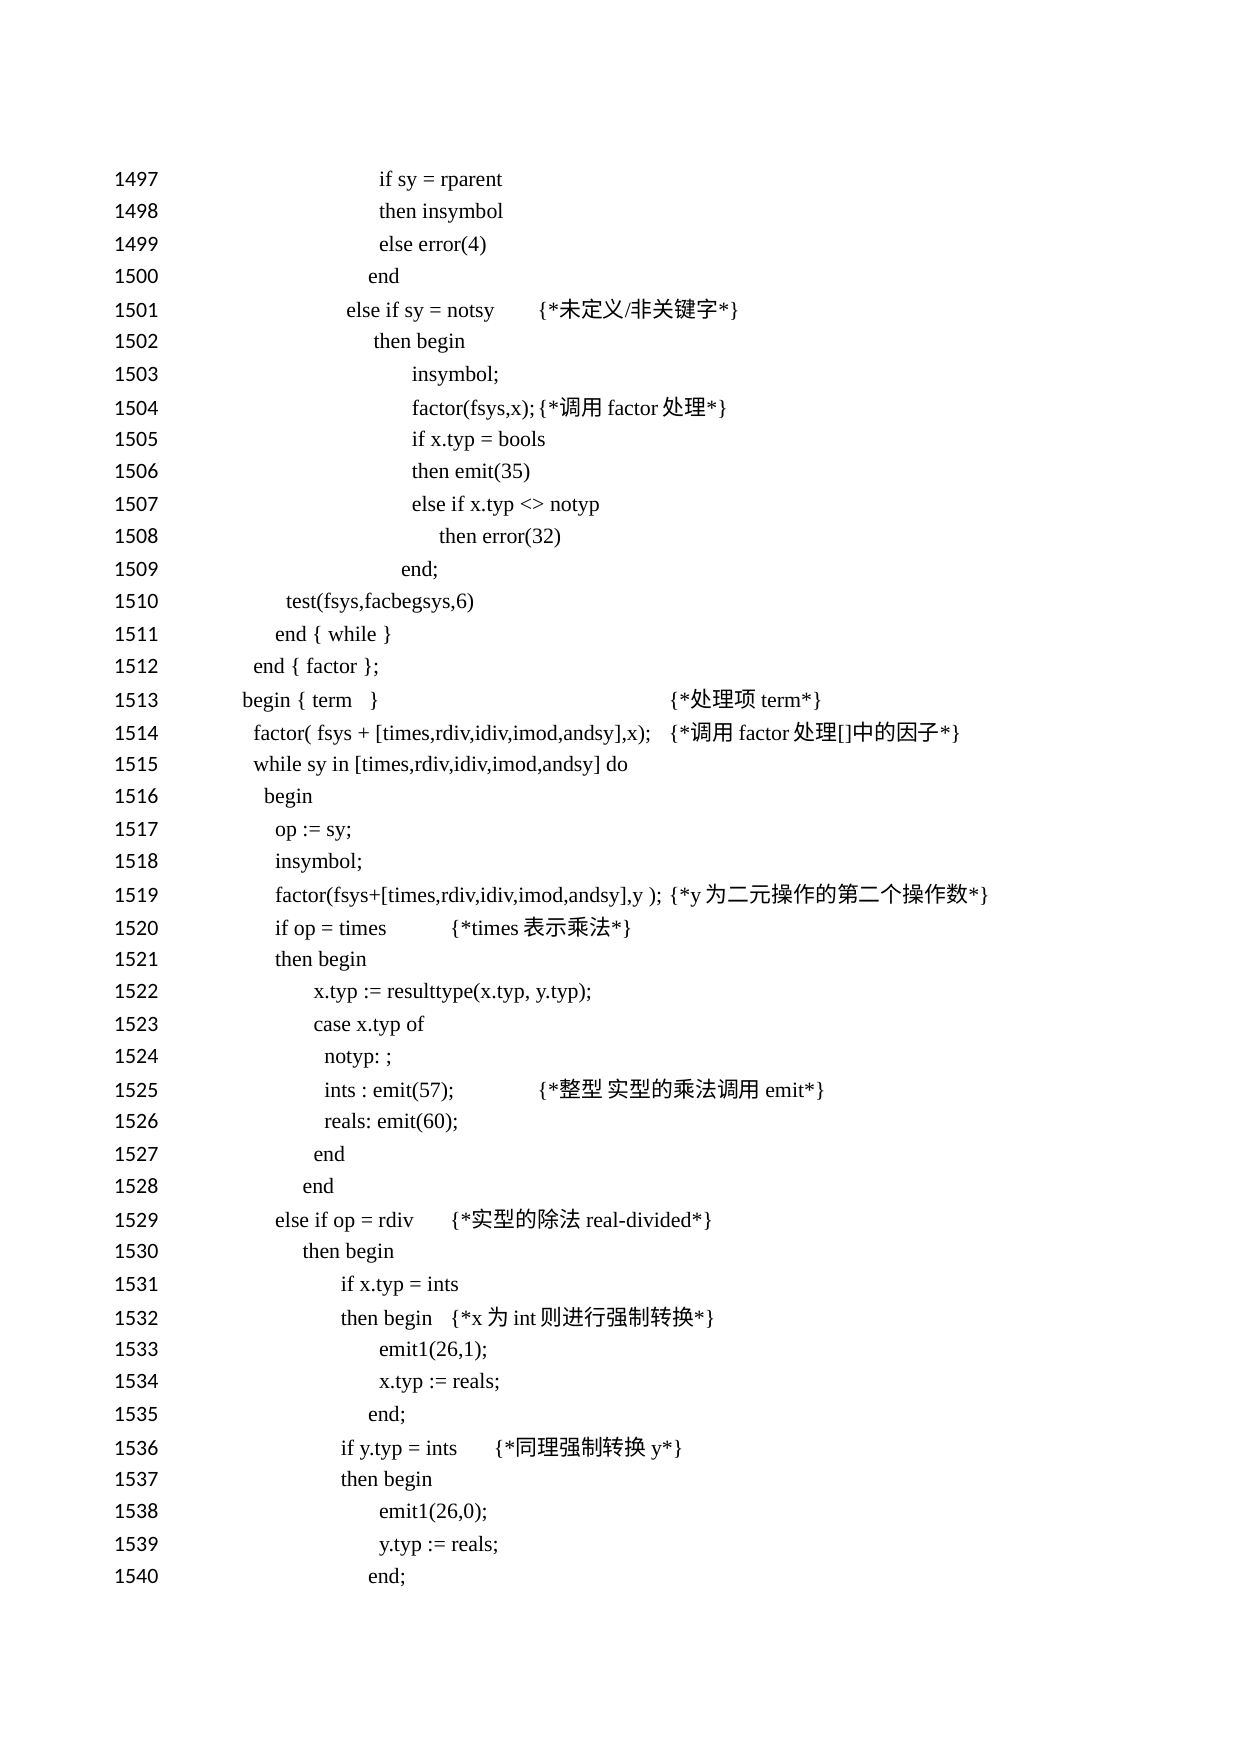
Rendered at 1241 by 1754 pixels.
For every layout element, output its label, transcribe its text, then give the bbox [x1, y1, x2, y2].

text then begin [187, 1234, 1053, 1267]
text end { while } [187, 617, 1053, 649]
text then begin [187, 942, 1053, 974]
text insymbol; [187, 844, 1053, 877]
text x.typ := reals; [187, 1364, 1053, 1397]
text if y.typ = ints {*同理强制转换y*} [187, 1429, 1053, 1462]
text end [187, 259, 1053, 292]
text factor( fsys + [times,rdiv,idiv,imod,andsy],x); {*调用factor处理[]中的因子*} [187, 714, 1053, 747]
text if sy = rparent [187, 162, 1053, 194]
text emit1(26,1); [187, 1332, 1053, 1364]
text end [187, 1137, 1053, 1169]
text while sy in [times,rdiv,idiv,imod,andsy] do [187, 747, 1053, 779]
text else error(4) [187, 227, 1053, 259]
text begin { term } {*处理项 term*} [187, 682, 1053, 714]
text test(fsys,facbegsys,6) [187, 584, 1053, 617]
text case x.typ of [187, 1007, 1053, 1039]
text else if op = rdiv {*实型的除法 real-divided*} [187, 1202, 1053, 1234]
text then begin {*x为int则进行强制转换*} [187, 1299, 1053, 1332]
text factor(fsys,x); {*调用factor处理*} [187, 389, 1053, 422]
text then begin [187, 1462, 1053, 1494]
text else if sy = notsy {*未定义/非关键字*} [187, 292, 1053, 324]
text if x.typ = bools [187, 422, 1053, 454]
text reals: emit(60); [187, 1104, 1053, 1137]
text factor(fsys+[times,rdiv,idiv,imod,andsy],y ); {*y为二元操作的第二个操作数*} [187, 877, 1053, 909]
text y.typ := reals; [187, 1527, 1053, 1559]
text insymbol; [187, 357, 1053, 389]
text x.typ := resulttype(x.typ, y.typ); [187, 974, 1053, 1007]
text then insymbol [187, 194, 1053, 227]
text begin [187, 779, 1053, 812]
text end; [187, 1559, 1053, 1592]
text notyp: ; [187, 1039, 1053, 1072]
text end; [187, 1397, 1053, 1429]
text end [187, 1169, 1053, 1202]
text end { factor }; [187, 649, 1053, 682]
text then begin [187, 324, 1053, 357]
text if x.typ = ints [187, 1267, 1053, 1299]
text end; [187, 552, 1053, 584]
text if op = times {*times表示乘法*} [187, 909, 1053, 942]
text ints : emit(57); {*整型 实型的乘法调用emit*} [187, 1072, 1053, 1104]
text then emit(35) [187, 454, 1053, 487]
text op := sy; [187, 812, 1053, 844]
text then error(32) [187, 519, 1053, 552]
text else if x.typ <> notyp [187, 487, 1053, 519]
text emit1(26,0); [187, 1494, 1053, 1527]
